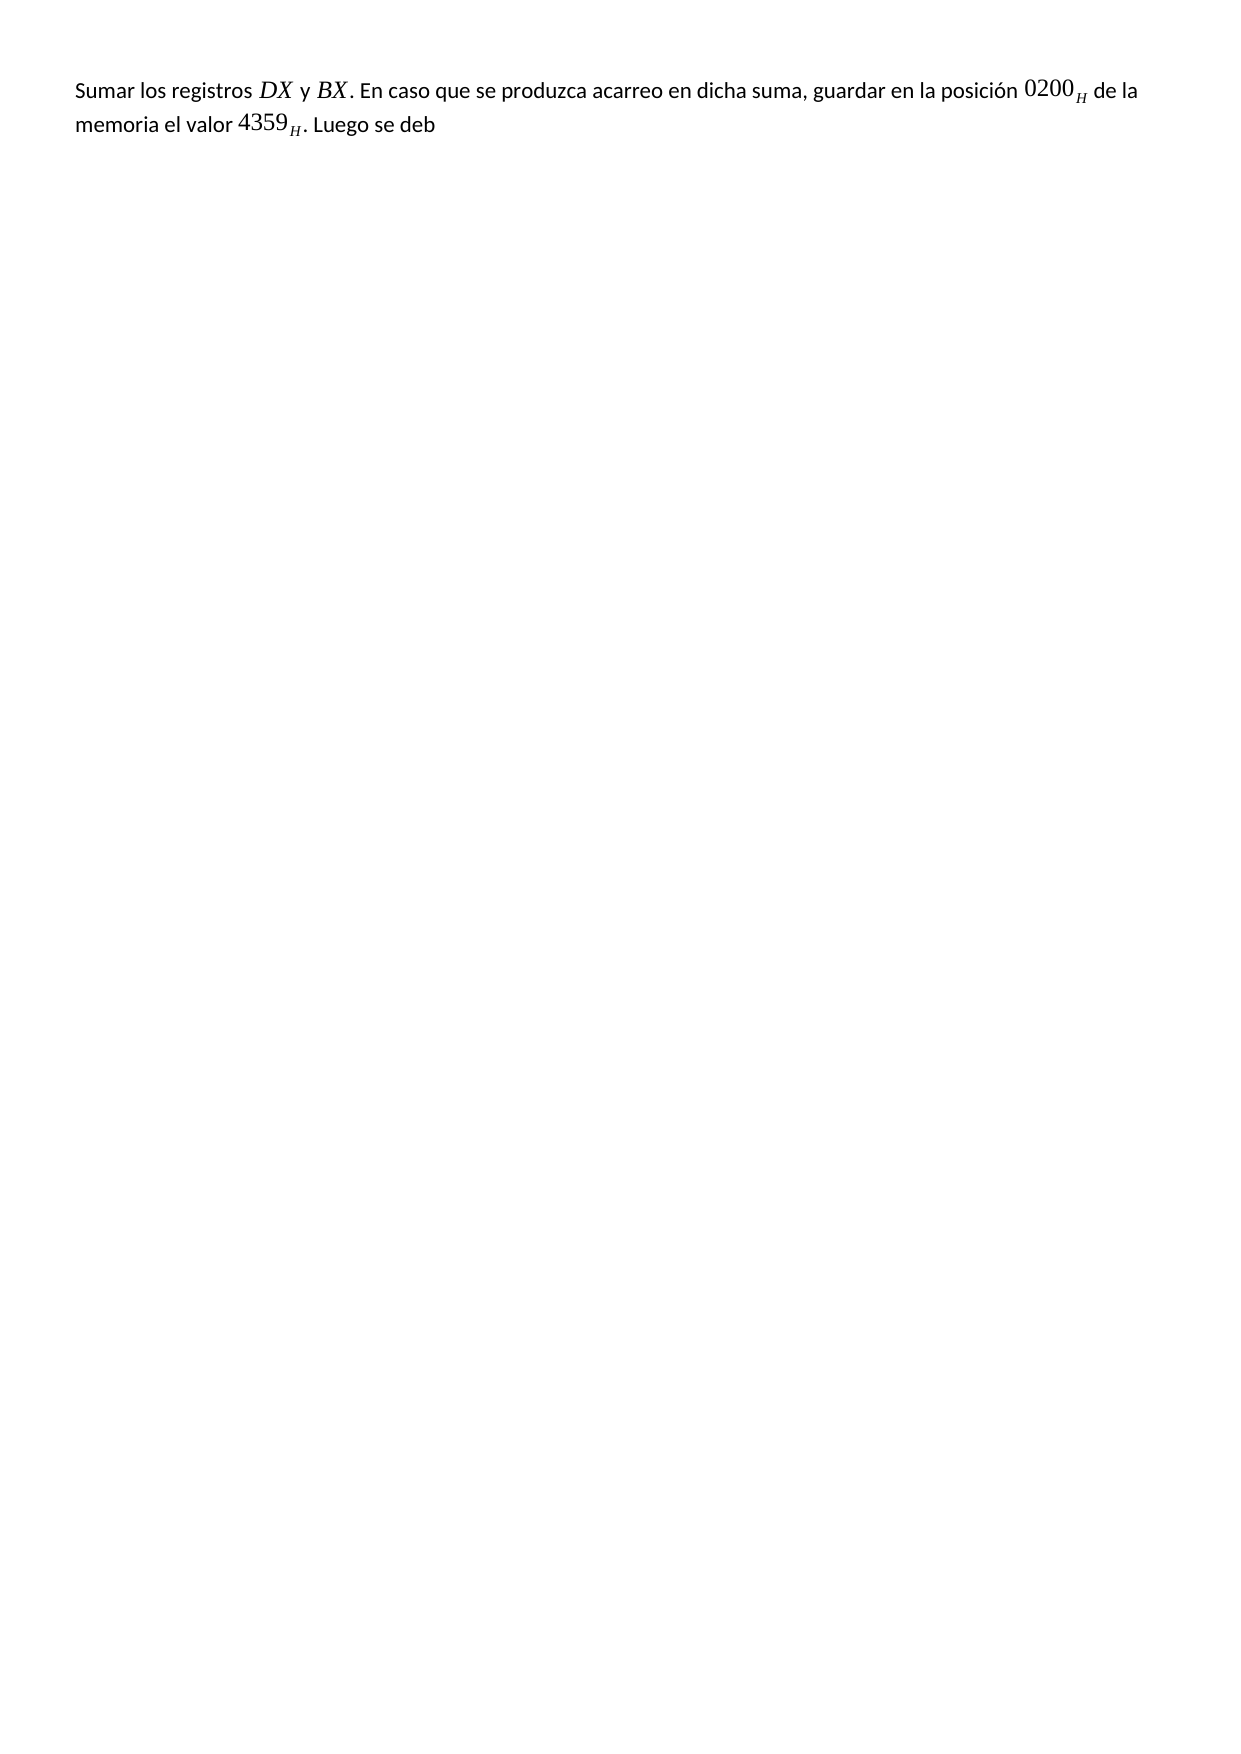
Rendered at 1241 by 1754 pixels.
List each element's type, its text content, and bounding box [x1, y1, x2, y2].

text Sumar los registros y . En caso que se produzca acarreo en dicha suma, guardar en la posición de la memoria el valor . Luego se deb [75, 75, 1165, 140]
